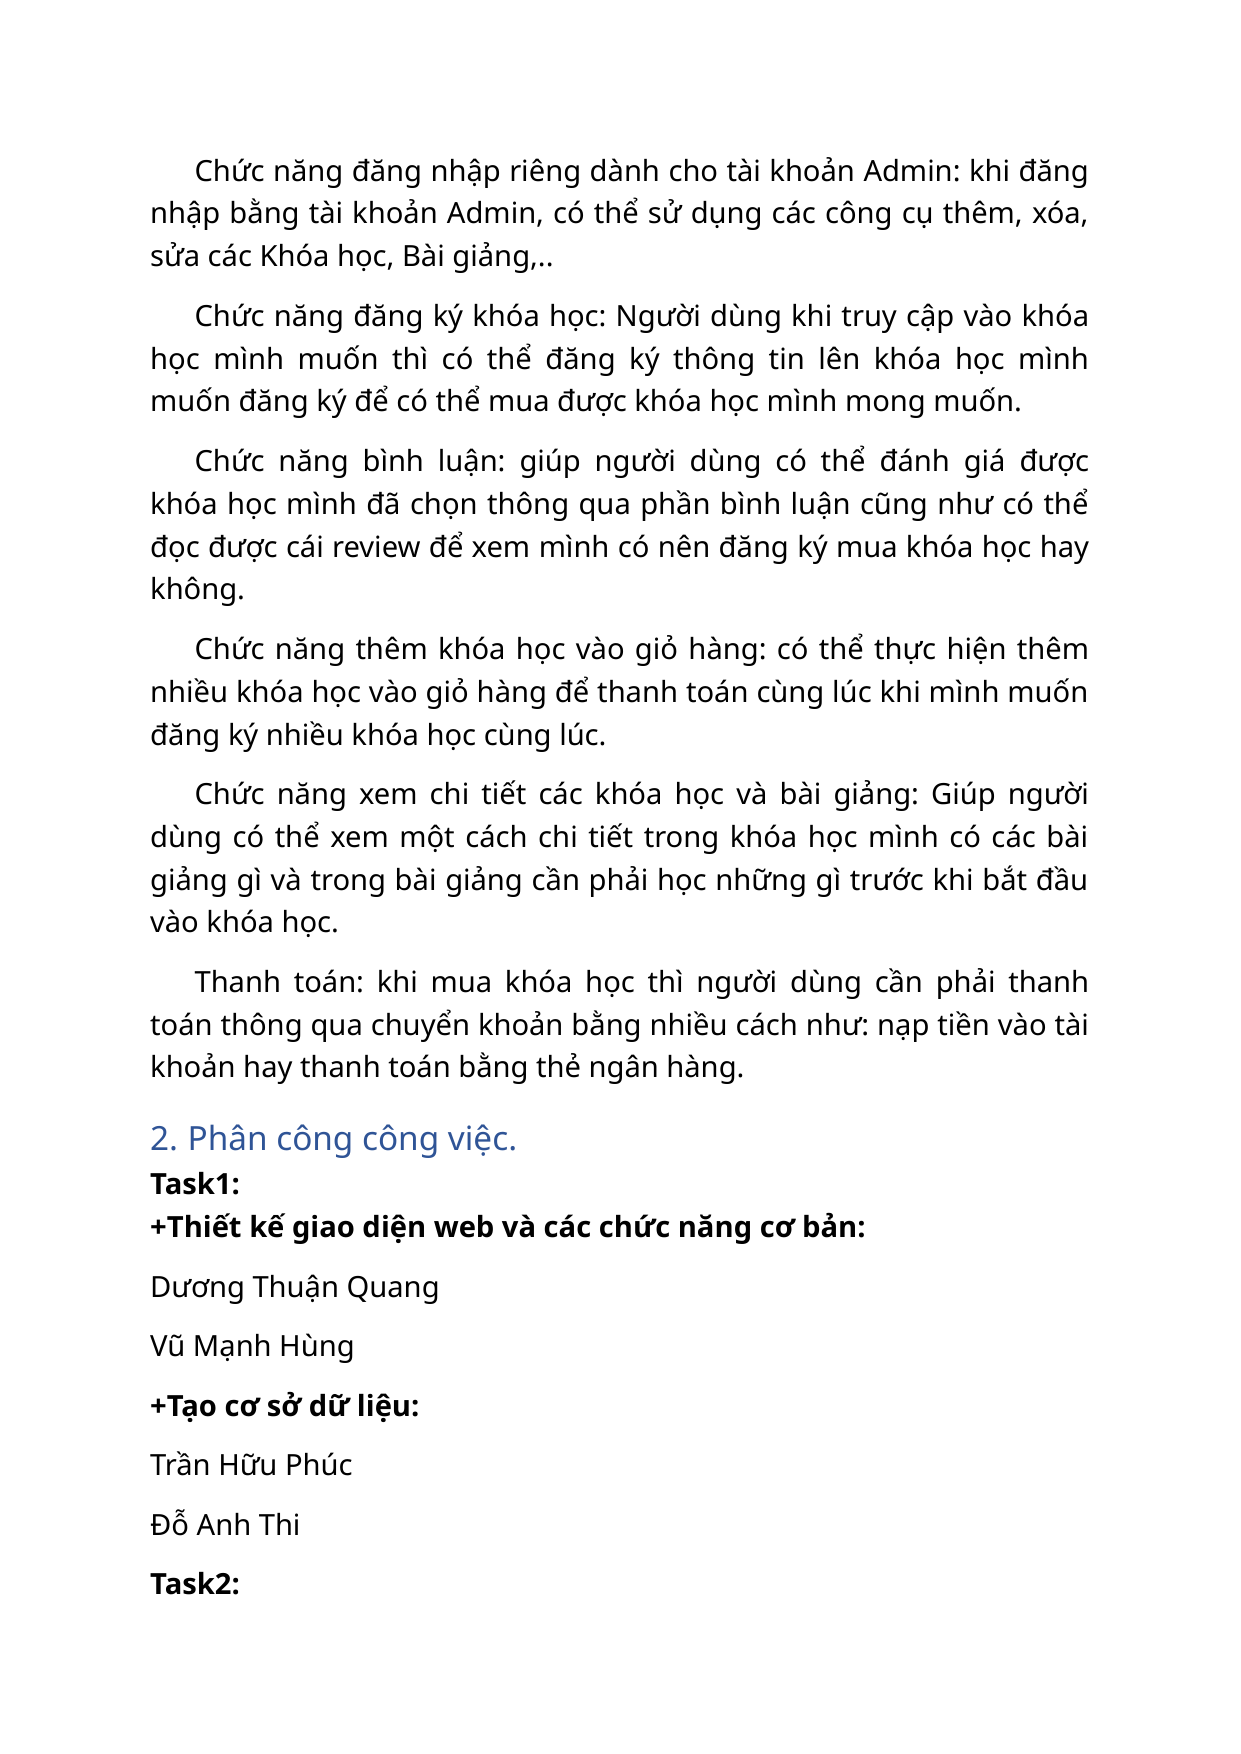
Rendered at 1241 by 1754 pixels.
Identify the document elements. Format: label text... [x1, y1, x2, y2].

text Vũ Mạnh Hùng [150, 1325, 1090, 1365]
text Thanh toán: khi mua khóa học thì người dùng cần phải thanh toán thông qua chuyển khoản bằng nhiều cách như: nạp tiền vào tài khoản hay thanh toán bằng thẻ ngân hàng. [150, 961, 1090, 1086]
text Task1: +Thiết kế giao diện web và các chức năng cơ bản: [150, 1163, 1090, 1246]
text Chức năng xem chi tiết các khóa học và bài giảng: Giúp người dùng có thể xem một cách chi tiết trong khóa học mình có các bài giảng gì và trong bài giảng cần phải học những gì trước khi bắt đầu vào khóa học. [150, 773, 1090, 941]
text Task2: [150, 1563, 1090, 1603]
text Đỗ Anh Thi [150, 1504, 1090, 1543]
text Chức năng thêm khóa học vào giỏ hàng: có thể thực hiện thêm nhiều khóa học vào giỏ hàng để thanh toán cùng lúc khi mình muốn đăng ký nhiều khóa học cùng lúc. [150, 628, 1090, 753]
subtitle Phân công công việc. [150, 1114, 1090, 1160]
text +Tạo cơ sở dữ liệu: [150, 1385, 1090, 1424]
text Chức năng bình luận: giúp người dùng có thể đánh giá được khóa học mình đã chọn thông qua phần bình luận cũng như có thể đọc được cái review để xem mình có nên đăng ký mua khóa học hay không. [150, 440, 1090, 608]
text Trần Hữu Phúc [150, 1444, 1090, 1484]
text Dương Thuận Quang [150, 1266, 1090, 1306]
text Chức năng đăng ký khóa học: Người dùng khi truy cập vào khóa học mình muốn thì có thể đăng ký thông tin lên khóa học mình muốn đăng ký để có thể mua được khóa học mình mong muốn. [150, 295, 1090, 420]
text Chức năng đăng nhập riêng dành cho tài khoản Admin: khi đăng nhập bằng tài khoản Admin, có thể sử dụng các công cụ thêm, xóa, sửa các Khóa học, Bài giảng,.. [150, 150, 1090, 275]
